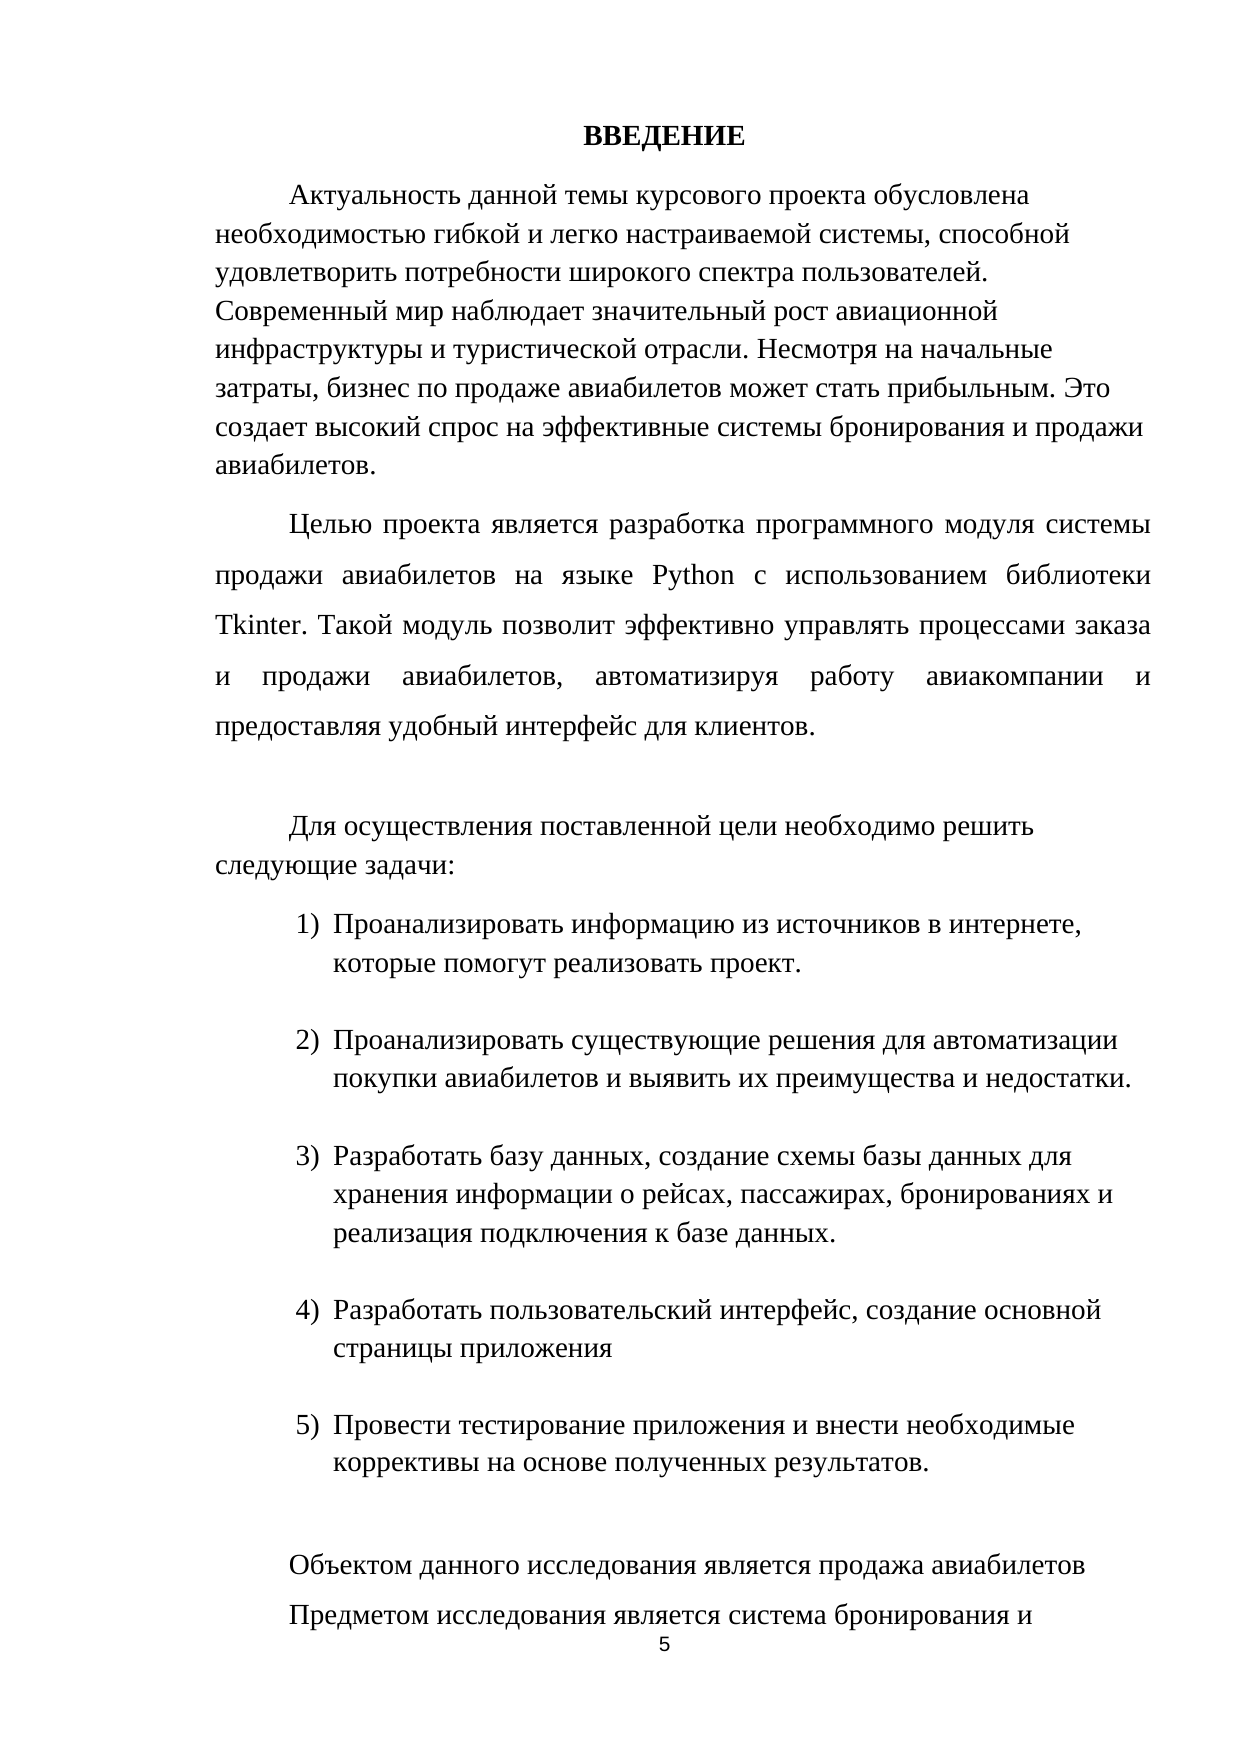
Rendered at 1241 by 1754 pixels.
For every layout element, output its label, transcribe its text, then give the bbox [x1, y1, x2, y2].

text Актуальность данной темы курсового проекта обусловлена необходимостью гибкой и легко настраиваемой системы, способной удовлетворить потребности широкого спектра пользователей. Современный мир наблюдает значительный рост авиационной инфраструктуры и туристической отрасли. Несмотря на начальные затраты, бизнес по продаже авиабилетов может стать прибыльным. Это создает высокий спрос на эффективные системы бронирования и продажи авиабилетов. [215, 177, 1152, 481]
text Целью проекта является разработка программного модуля системы продажи авиабилетов на языке Python с использованием библиотеки Tkinter. Такой модуль позволит эффективно управлять процессами заказа и продажи авиабилетов, автоматизируя работу авиакомпании и предоставляя удобный интерфейс для клиентов. [215, 507, 1152, 741]
text Для осуществления поставленной цели необходимо решить следующие задачи: [215, 808, 1152, 881]
list Проанализировать существующие решения для автоматизации покупки авиабилетов и выявить их преимущества и недостатки. [295, 1022, 1152, 1094]
list Разработать базу данных, создание схемы базы данных для хранения информации о рейсах, пассажирах, бронированиях и реализация подключения к базе данных. [295, 1138, 1152, 1248]
text Объектом данного исследования является продажа авиабилетов [215, 1547, 1152, 1580]
text ВВЕДЕНИЕ [177, 118, 1152, 152]
list Провести тестирование приложения и внести необходимые коррективы на основе полученных результатов. [295, 1407, 1152, 1477]
list Проанализировать информацию из источников в интернете, которые помогут реализовать проект. [295, 906, 1152, 978]
list Разработать пользовательский интерфейс, создание основной страницы приложения [295, 1292, 1152, 1364]
text Предметом исследования является система бронирования и [728, 1597, 1152, 1631]
text Предметом исследования является система бронирования и [215, 1597, 721, 1631]
